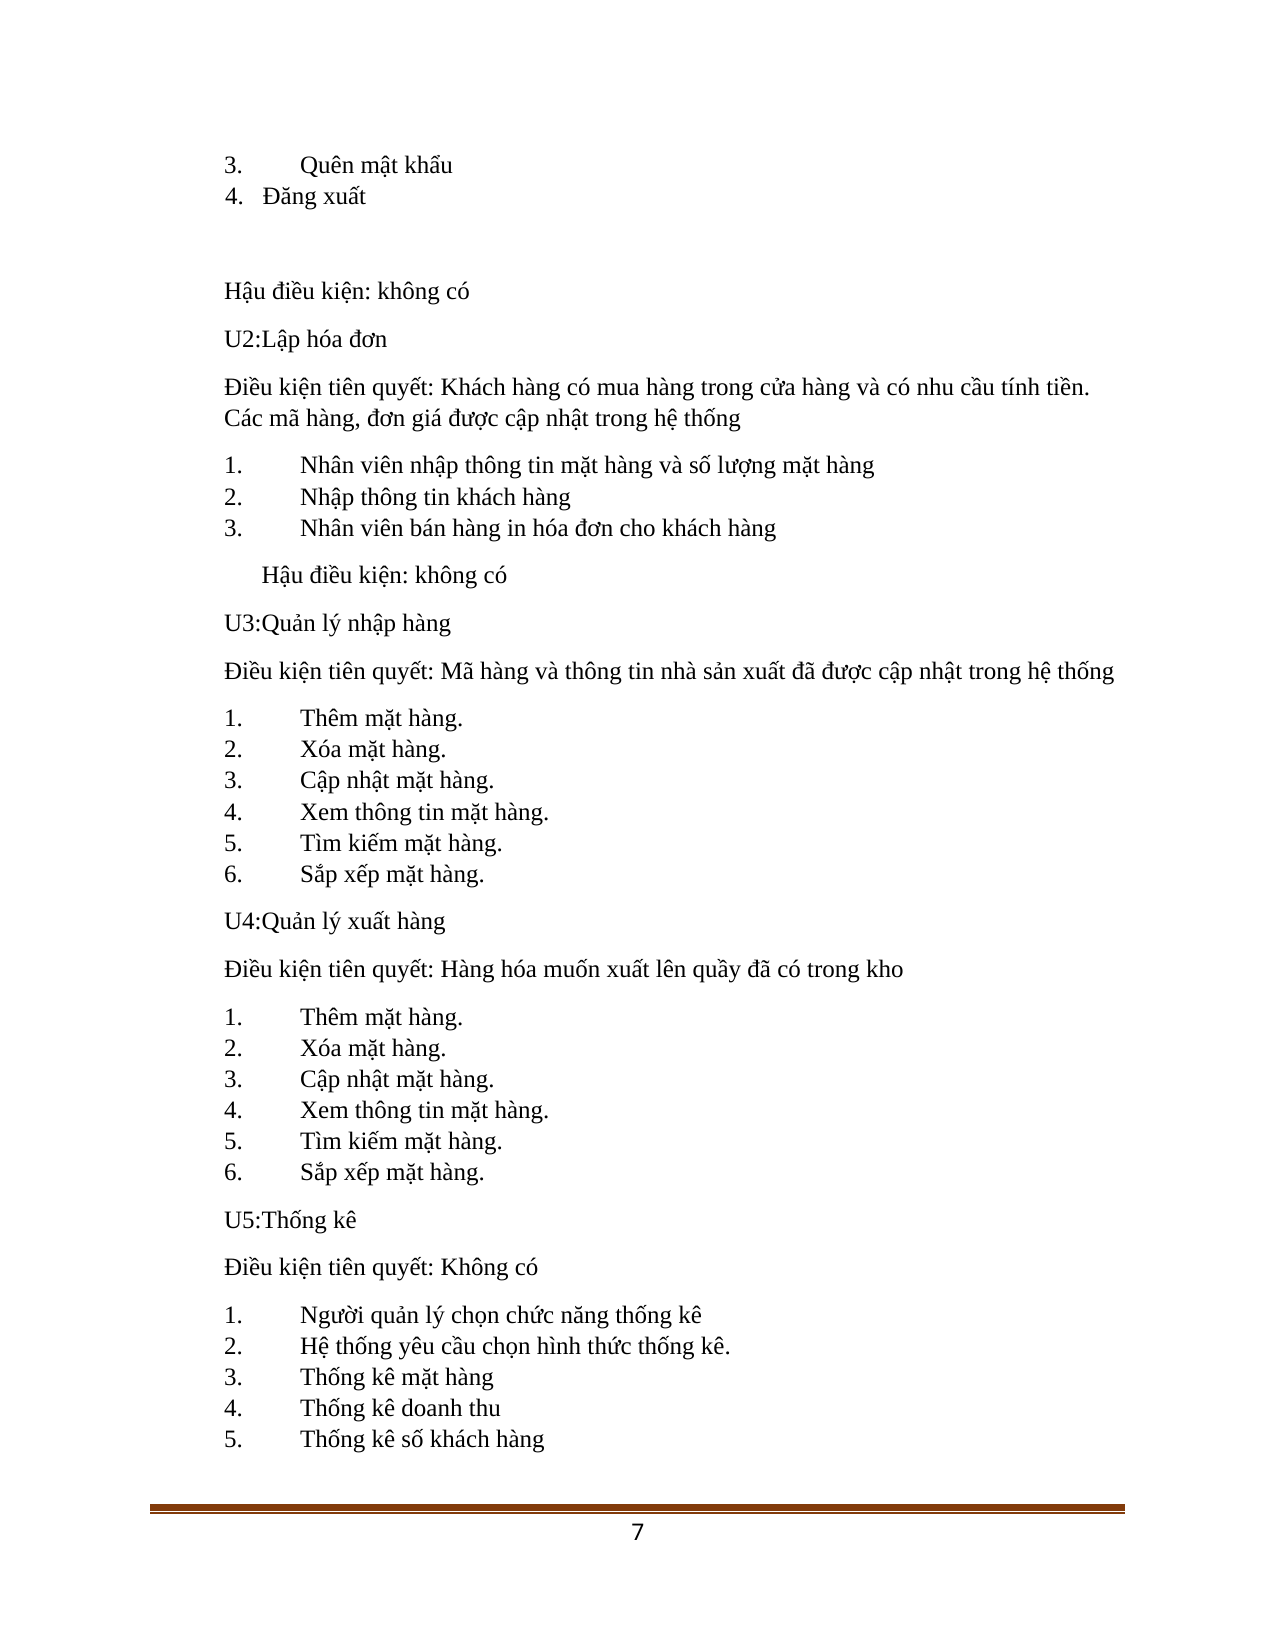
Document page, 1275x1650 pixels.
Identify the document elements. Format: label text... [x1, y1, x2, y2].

list Thống kê mặt hàng [224, 1362, 1125, 1391]
list Đăng xuất [225, 181, 1125, 210]
list Thêm mặt hàng. [224, 703, 1125, 732]
list Sắp xếp mặt hàng. [224, 1157, 1125, 1186]
list Thống kê doanh thu [224, 1393, 1125, 1422]
text U4:Quản lý xuất hàng [224, 906, 1125, 935]
text Điều kiện tiên quyết: Mã hàng và thông tin nhà sản xuất đã được cập nhật trong hệ thống [224, 656, 1125, 684]
list Hệ thống yêu cầu chọn hình thức thống kê. [224, 1331, 1125, 1360]
list Quên mật khẩu [224, 150, 1125, 179]
list Nhập thông tin khách hàng [224, 482, 1125, 510]
list Xóa mặt hàng. [224, 1033, 1125, 1062]
list Cập nhật mặt hàng. [224, 1064, 1125, 1093]
list Thống kê số khách hàng [224, 1424, 1125, 1453]
list Nhân viên nhập thông tin mặt hàng và số lượng mặt hàng [224, 451, 1125, 479]
list Thêm mặt hàng. [224, 1002, 1125, 1031]
text Điều kiện tiên quyết: Hàng hóa muốn xuất lên quầy đã có trong kho [224, 954, 1125, 983]
list Tìm kiếm mặt hàng. [224, 828, 1125, 856]
text U5:Thống kê [224, 1205, 1125, 1233]
text Điều kiện tiên quyết: Không có [224, 1252, 1125, 1281]
text Hậu điều kiện: không có [224, 276, 1125, 305]
text Điều kiện tiên quyết: Khách hàng có mua hàng trong cửa hàng và có nhu cầu tính tiền. Các mã hàng, đơn giá được cập nhật trong hệ thống [224, 372, 1125, 432]
list Tìm kiếm mặt hàng. [224, 1126, 1125, 1155]
list Xem thông tin mặt hàng. [224, 797, 1125, 825]
list Xóa mặt hàng. [224, 734, 1125, 763]
list Nhân viên bán hàng in hóa đơn cho khách hàng [224, 513, 1125, 541]
list Sắp xếp mặt hàng. [224, 859, 1125, 887]
text Hậu điều kiện: không có [224, 560, 1125, 589]
text U3:Quản lý nhập hàng [224, 608, 1125, 637]
list Cập nhật mặt hàng. [224, 766, 1125, 794]
list Xem thông tin mặt hàng. [224, 1095, 1125, 1124]
text U2:Lập hóa đơn [224, 324, 1125, 353]
list Người quản lý chọn chức năng thống kê [224, 1300, 1125, 1329]
